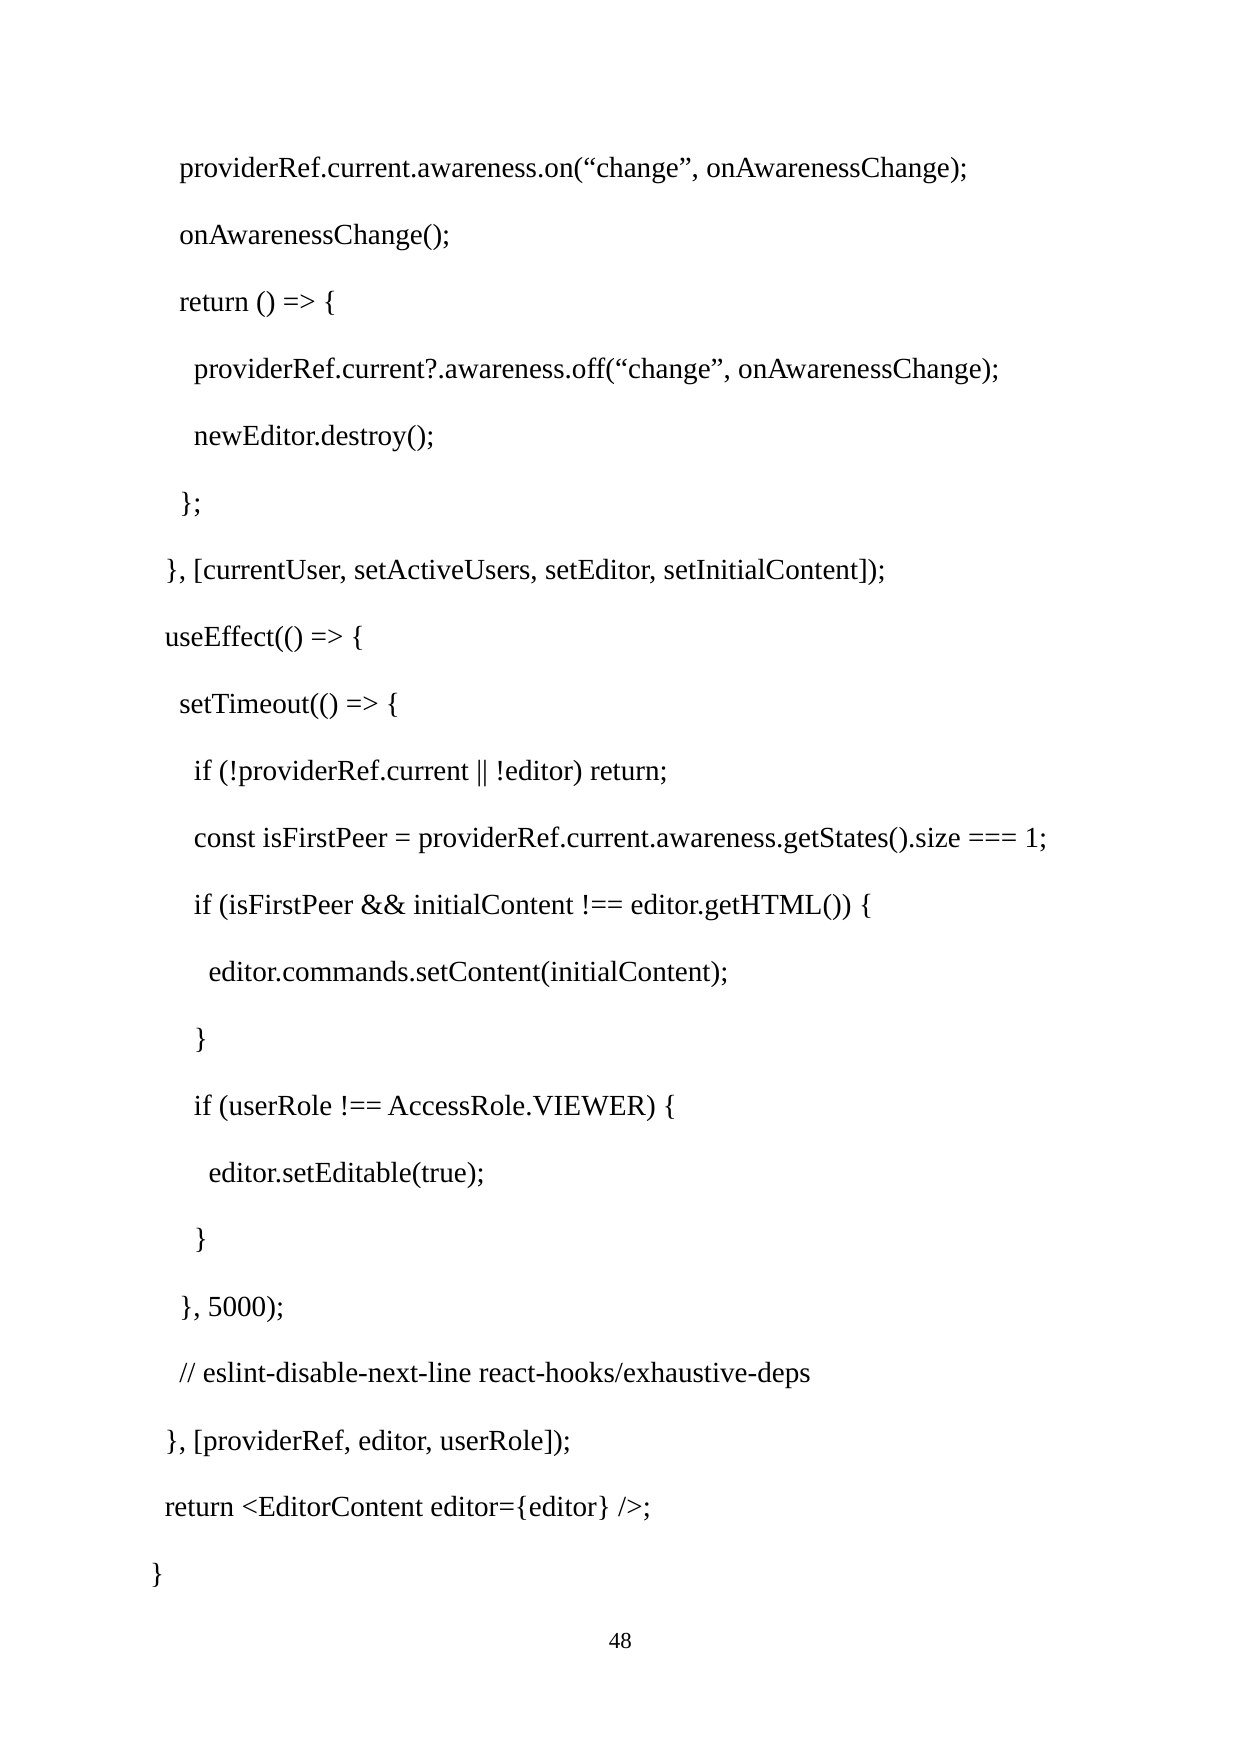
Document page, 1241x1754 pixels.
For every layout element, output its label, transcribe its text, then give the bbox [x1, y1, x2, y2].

text providerRef.current?.awareness.off(“change”, onAwarenessChange); [150, 351, 1090, 384]
text } [150, 1557, 1090, 1590]
text newEditor.destroy(); [150, 418, 1090, 451]
text return () => { [150, 284, 1090, 317]
text } [150, 1021, 1090, 1054]
text if (userRole !== AccessRole.VIEWER) { [150, 1088, 1090, 1121]
text if (!providerRef.current || !editor) return; [150, 753, 1090, 786]
text onAwarenessChange(); [150, 217, 1090, 251]
text editor.commands.setContent(initialContent); [150, 954, 1090, 987]
text if (isFirstPeer && initialContent !== editor.getHTML()) { [150, 887, 1090, 920]
text }, [providerRef, editor, userRole]); [150, 1423, 1090, 1456]
text return <EditorContent editor={editor} />; [150, 1489, 1090, 1523]
text useEffect(() => { [150, 619, 1090, 652]
text setTimeout(() => { [150, 686, 1090, 719]
text }, [currentUser, setActiveUsers, setEditor, setInitialContent]); [150, 552, 1090, 585]
text providerRef.current.awareness.on(“change”, onAwarenessChange); [150, 150, 1090, 183]
text }, 5000); [150, 1289, 1090, 1322]
text // eslint-disable-next-line react-hooks/exhaustive-deps [150, 1356, 1090, 1389]
text const isFirstPeer = providerRef.current.awareness.getStates().size === 1; [150, 820, 1090, 853]
text } [150, 1222, 1090, 1255]
text }; [150, 485, 1090, 518]
text editor.setEditable(true); [150, 1155, 1090, 1188]
